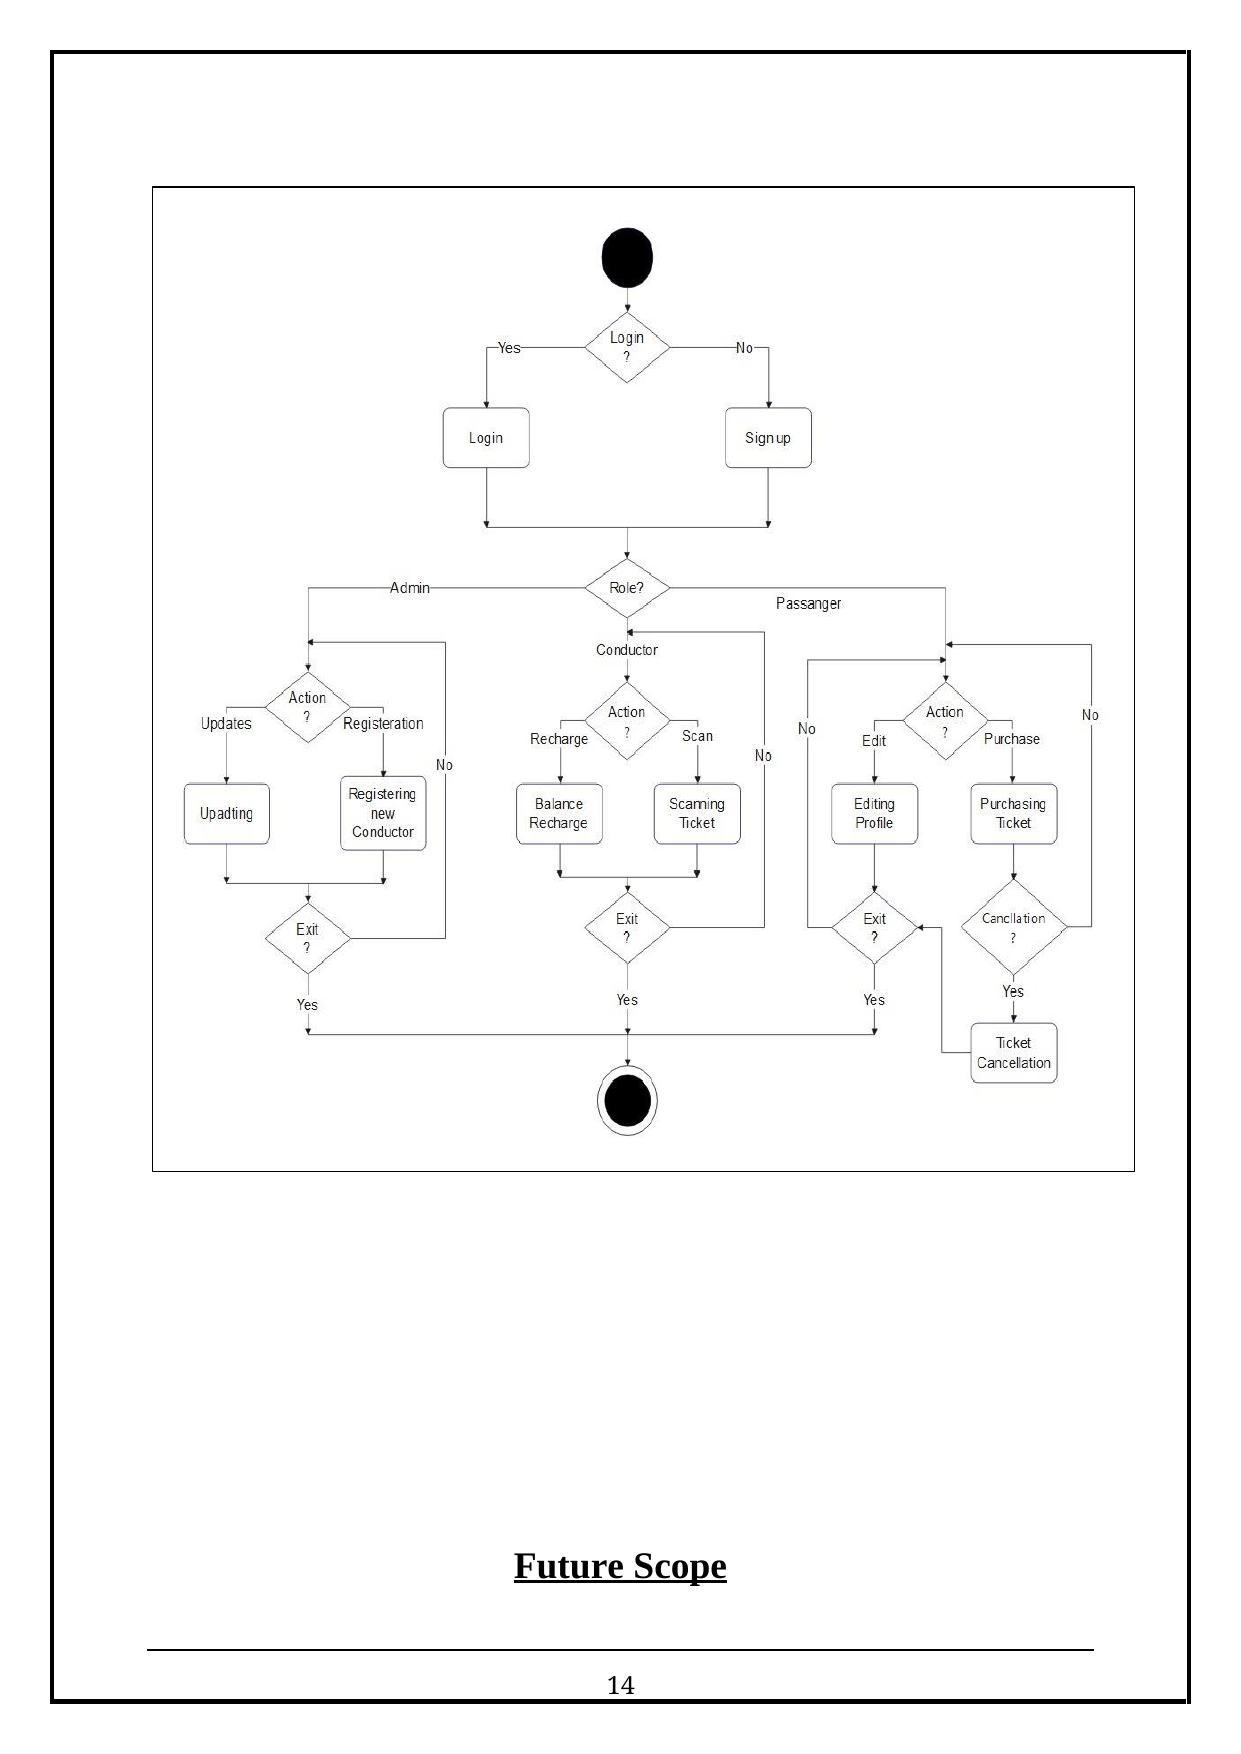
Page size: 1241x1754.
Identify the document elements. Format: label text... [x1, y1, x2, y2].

picture [153, 188, 1134, 1171]
text Future Scope [142, 1543, 1098, 1586]
